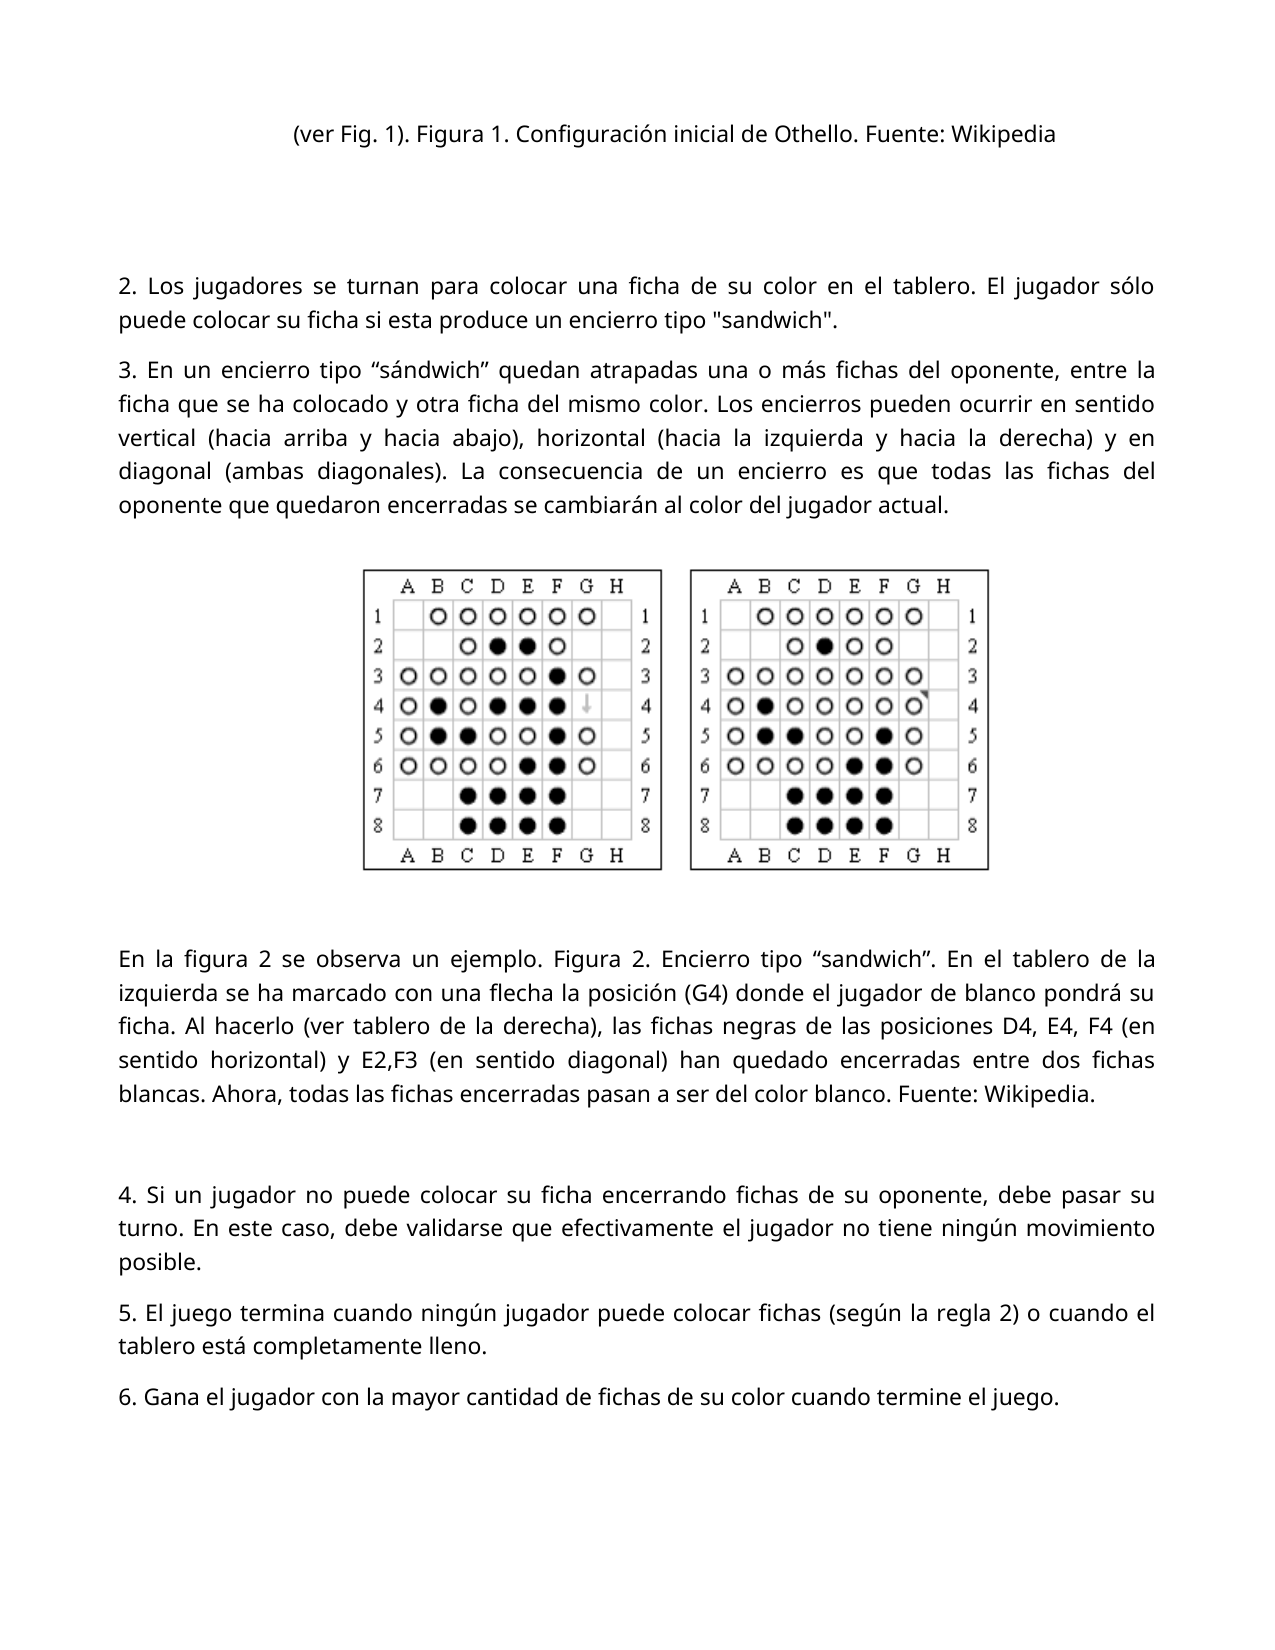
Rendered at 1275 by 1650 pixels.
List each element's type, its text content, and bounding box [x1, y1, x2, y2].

text En la figura 2 se observa un ejemplo. Figura 2. Encierro tipo “sandwich”. En el tablero de la izquierda se ha marcado con una flecha la posición (G4) donde el jugador de blanco pondrá su ficha. Al hacerlo (ver tablero de la derecha), las fichas negras de las posiciones D4, E4, F4 (en sentido horizontal) y E2,F3 (en sentido diagonal) han quedado encerradas entre dos fichas blancas. Ahora, todas las fichas encerradas pasan a ser del color blanco. Fuente: Wikipedia. [118, 943, 1157, 1109]
picture [329, 551, 1030, 879]
list (ver Fig. 1). Figura 1. Configuración inicial de Othello. Fuente: Wikipedia [193, 118, 1157, 149]
text 5. El juego termina cuando ningún jugador puede colocar fichas (según la regla 2) o cuando el tablero está completamente lleno. [118, 1296, 1157, 1361]
text 3. En un encierro tipo “sándwich” quedan atrapadas una o más fichas del oponente, entre la ficha que se ha colocado y otra ficha del mismo color. Los encierros pueden ocurrir en sentido vertical (hacia arriba y hacia abajo), horizontal (hacia la izquierda y hacia la derecha) y en diagonal (ambas diagonales). La consecuencia de un encierro es que todas las fichas del oponente que quedaron encerradas se cambiarán al color del jugador actual. [118, 354, 1157, 520]
text 6. Gana el jugador con la mayor cantidad de fichas de su color cuando termine el juego. [118, 1381, 1157, 1412]
text 2. Los jugadores se turnan para colocar una ficha de su color en el tablero. El jugador sólo puede colocar su ficha si esta produce un encierro tipo "sandwich". [118, 270, 1157, 335]
text 4. Si un jugador no puede colocar su ficha encerrando fichas de su oponente, debe pasar su turno. En este caso, debe validarse que efectivamente el jugador no tiene ningún movimiento posible. [118, 1178, 1157, 1277]
